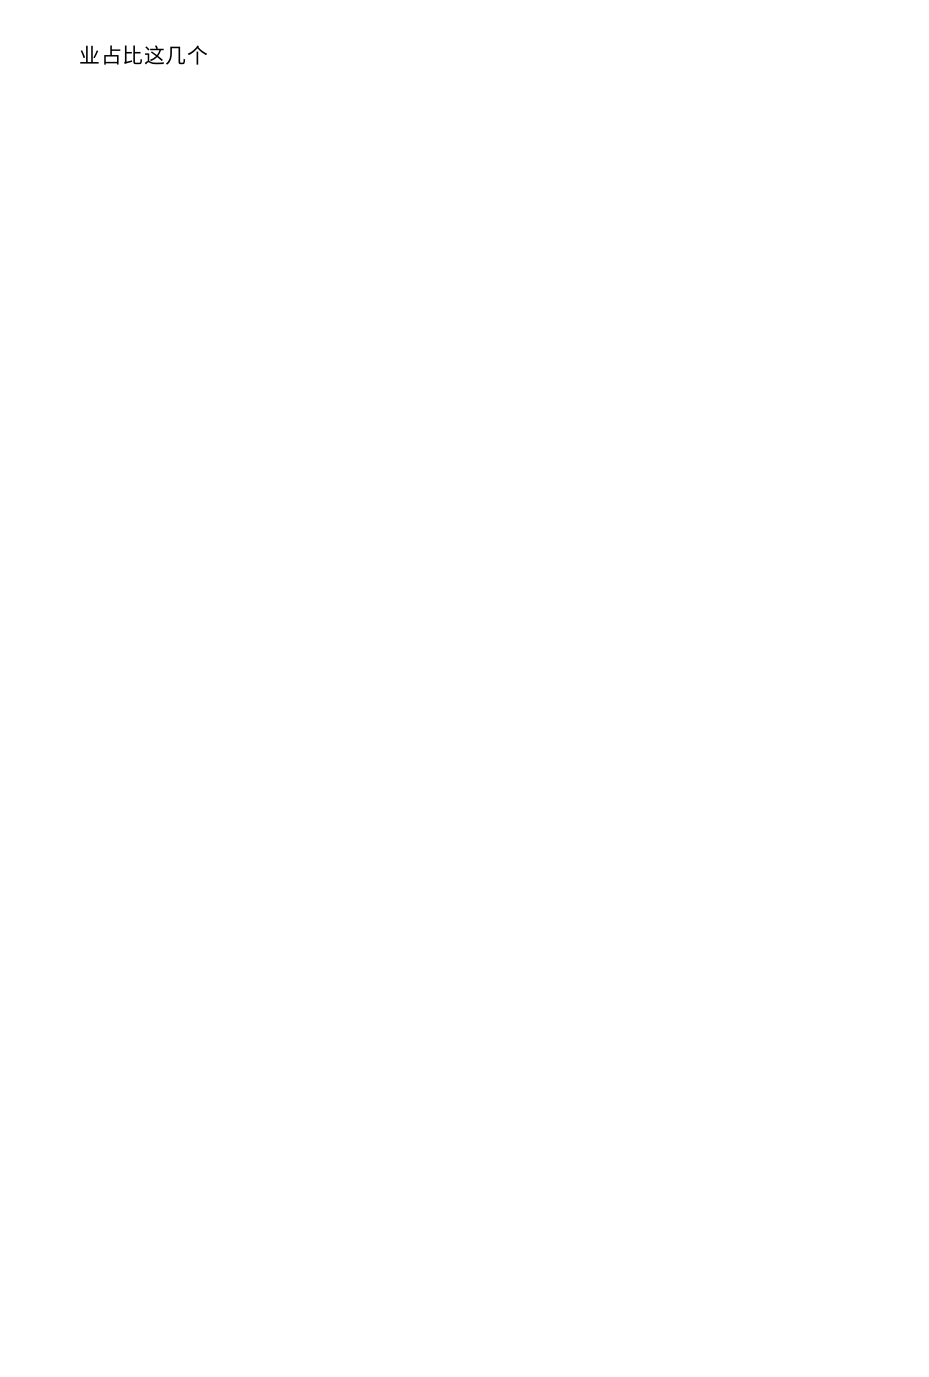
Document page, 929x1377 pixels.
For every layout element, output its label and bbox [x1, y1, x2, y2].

text [79, 42, 838, 70]
